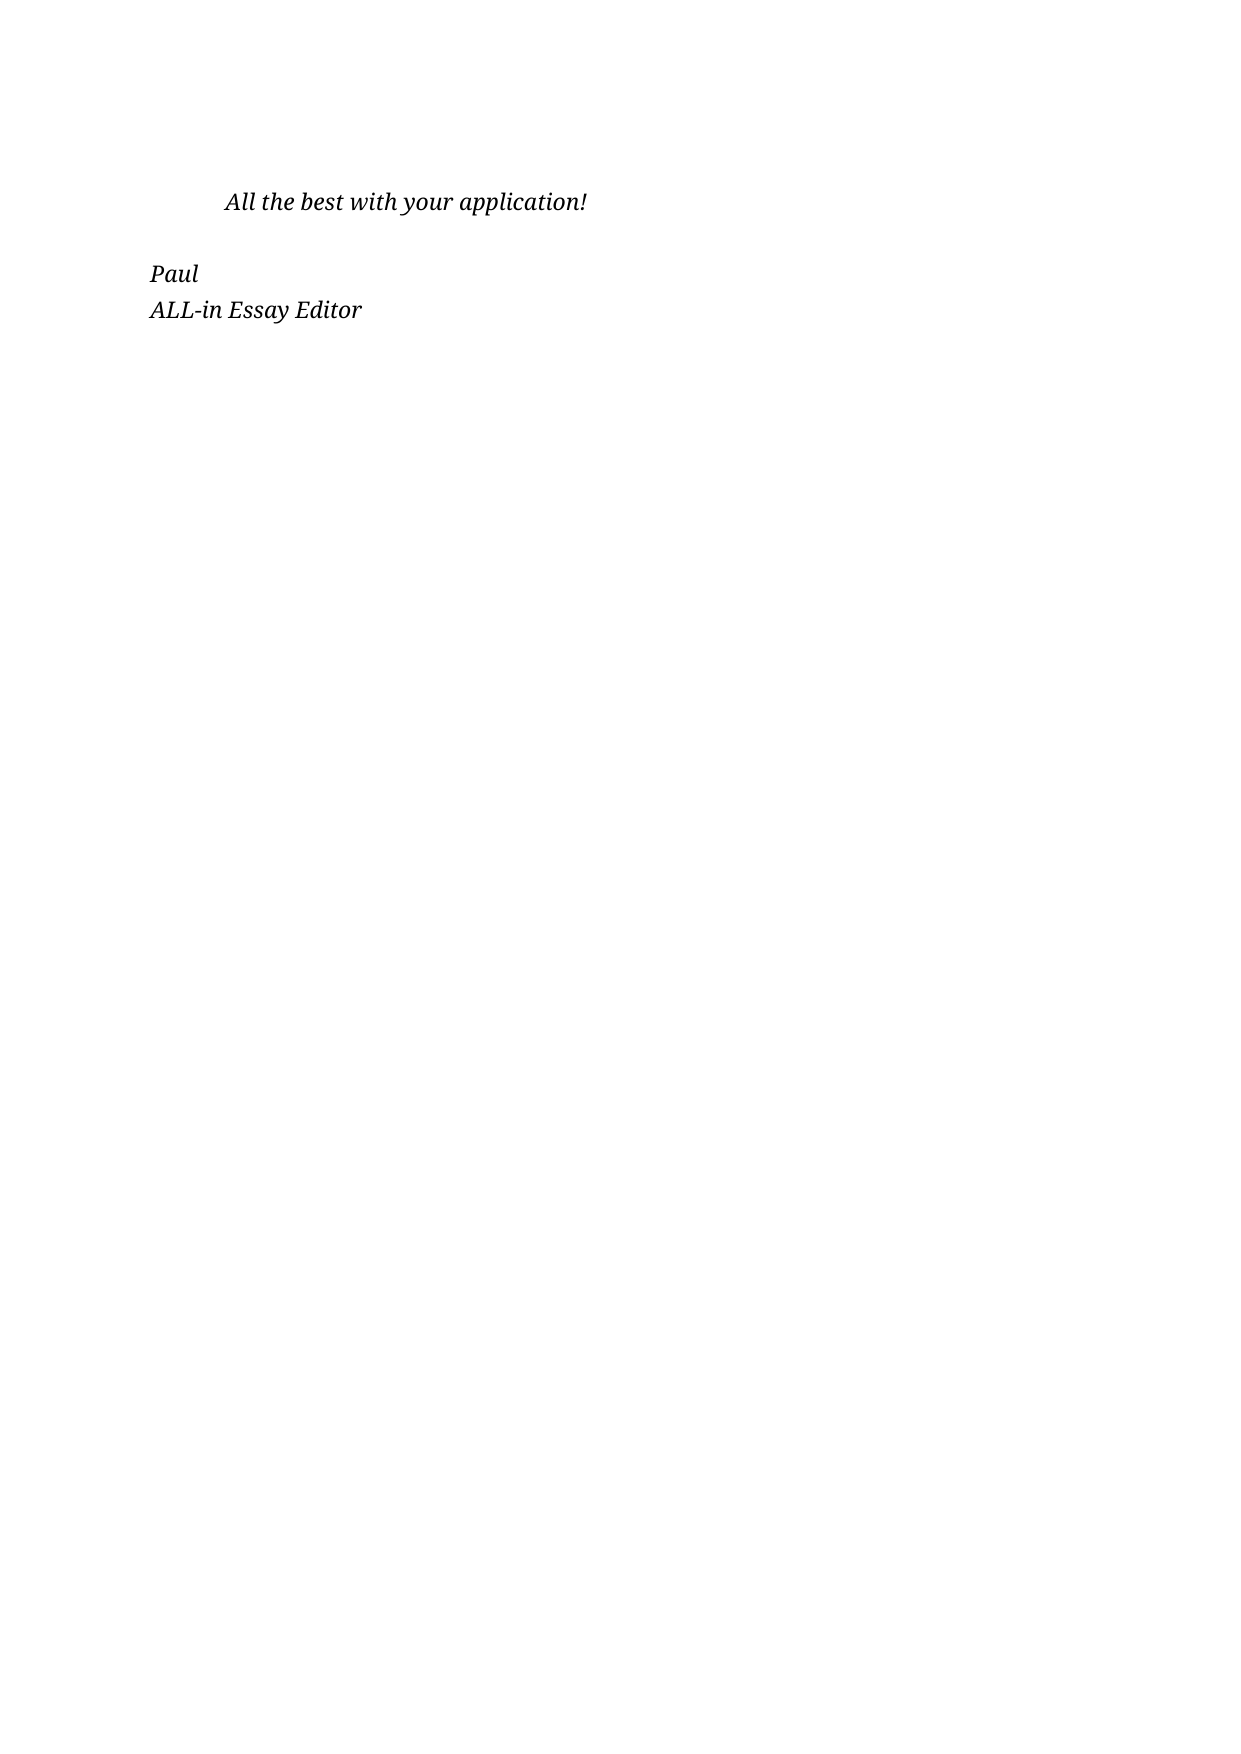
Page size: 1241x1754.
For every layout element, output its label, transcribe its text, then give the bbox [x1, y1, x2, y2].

text All the best with your application! [150, 186, 1090, 217]
text ALL-in Essay Editor [150, 294, 1090, 325]
text Paul [150, 258, 1090, 289]
